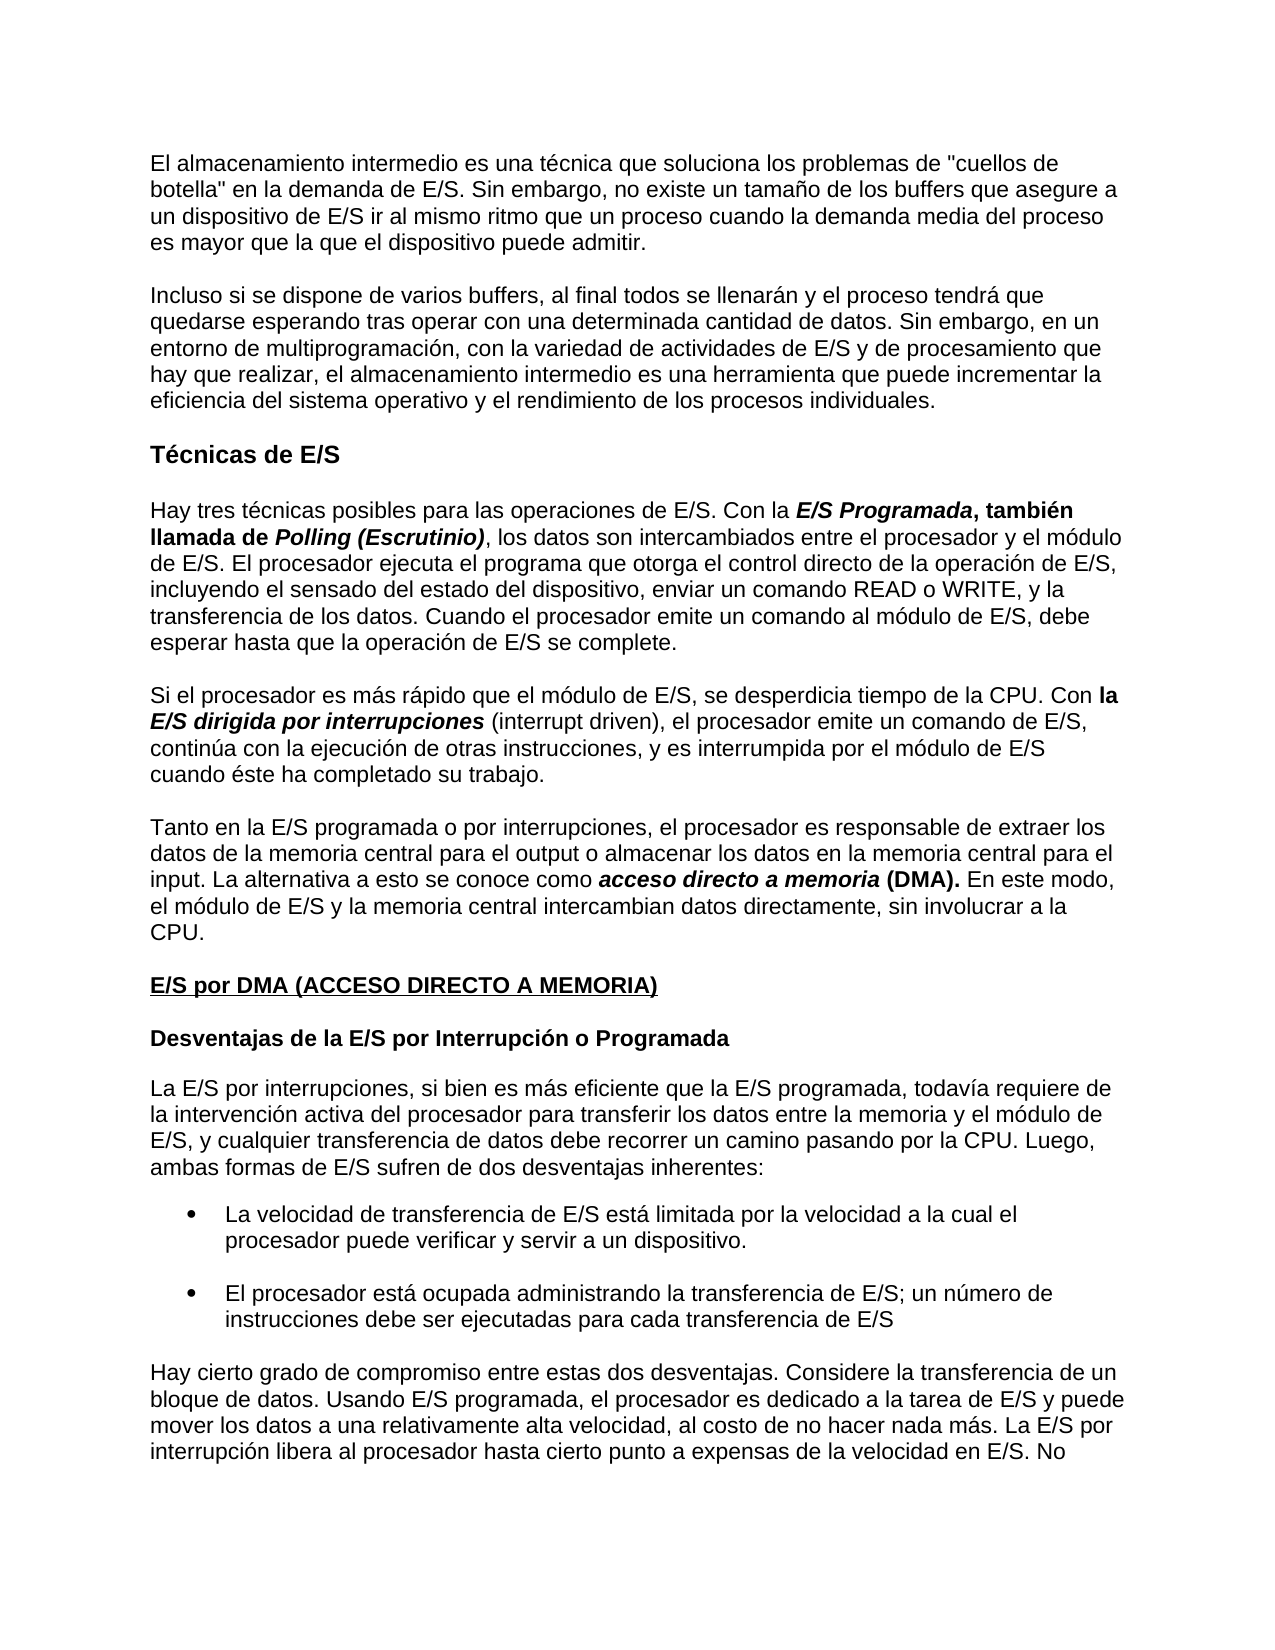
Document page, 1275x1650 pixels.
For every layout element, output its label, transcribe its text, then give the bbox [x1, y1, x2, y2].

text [150, 1386, 1125, 1464]
text Técnicas de E/S [150, 440, 1125, 469]
list La velocidad de transferencia de E/S está limitada por la velocidad a la cual el procesador puede verificar y servir a un dispositivo. [187, 1201, 1125, 1254]
text Hay tres técnicas posibles para las operaciones de E/S. Con la E/S Programada, también llamada de Polling (Escrutinio), los datos son intercambiados entre el procesador y el módulo de E/S. El procesador ejecuta el programa que otorga el control directo de la operación de E/S, incluyendo el sensado del estado del dispositivo, enviar un comando READ o WRITE, y la transferencia de los datos. Cuando el procesador emite un comando al módulo de E/S, debe esperar hasta que la operación de E/S se complete. [150, 497, 1125, 656]
text La E/S por interrupciones, si bien es más eficiente que la E/S programada, todavía requiere de la intervención activa del procesador para transferir los datos entre la memoria y el módulo de E/S, y cualquier transferencia de datos debe recorrer un camino pasando por la CPU. Luego, ambas formas de E/S sufren de dos desventajas inherentes: [150, 1075, 1125, 1180]
text datos de la memoria central para el output o almacenar los datos en la memoria central para el input. La alternativa a esto se conoce como acceso directo a memoria (DMA). En este modo, el módulo de E/S y la memoria central intercambian datos directamente, sin involucrar a la CPU. [150, 840, 1125, 945]
text E/S por DMA (ACCESO DIRECTO A MEMORIA) [150, 972, 1125, 998]
list El procesador está ocupada administrando la transferencia de E/S; un número de instrucciones debe ser ejecutadas para cada transferencia de E/S [187, 1280, 1125, 1333]
text Incluso si se dispone de varios buffers, al final todos se llenarán y el proceso tendrá que quedarse esperando tras operar con una determinada cantidad de datos. Sin embargo, en un entorno de multiprogramación, con la variedad de actividades de E/S y de procesamiento que hay que realizar, el almacenamiento intermedio es una herramienta que puede incrementar la eficiencia del sistema operativo y el rendimiento de los procesos individuales. [150, 282, 1125, 413]
text Hay cierto grado de compromiso entre estas dos desventajas. Considere la transferencia de un [150, 1359, 1125, 1386]
text Desventajas de la E/S por Interrupción o Programada [150, 1024, 1125, 1051]
text Tanto en la E/S programada o por interrupciones, el procesador es responsable de extraer los [150, 814, 1125, 840]
text El almacenamiento intermedio es una técnica que soluciona los problemas de "cuellos de botella" en la demanda de E/S. Sin embargo, no existe un tamaño de los buffers que asegure a un dispositivo de E/S ir al mismo ritmo que un proceso cuando la demanda media del proceso es mayor que la que el dispositivo puede admitir. [150, 150, 1125, 255]
text Si el procesador es más rápido que el módulo de E/S, se desperdicia tiempo de la CPU. Con la E/S dirigida por interrupciones (interrupt driven), el procesador emite un comando de E/S, continúa con la ejecución de otras instrucciones, y es interrumpida por el módulo de E/S cuando éste ha completado su trabajo. [150, 682, 1125, 787]
